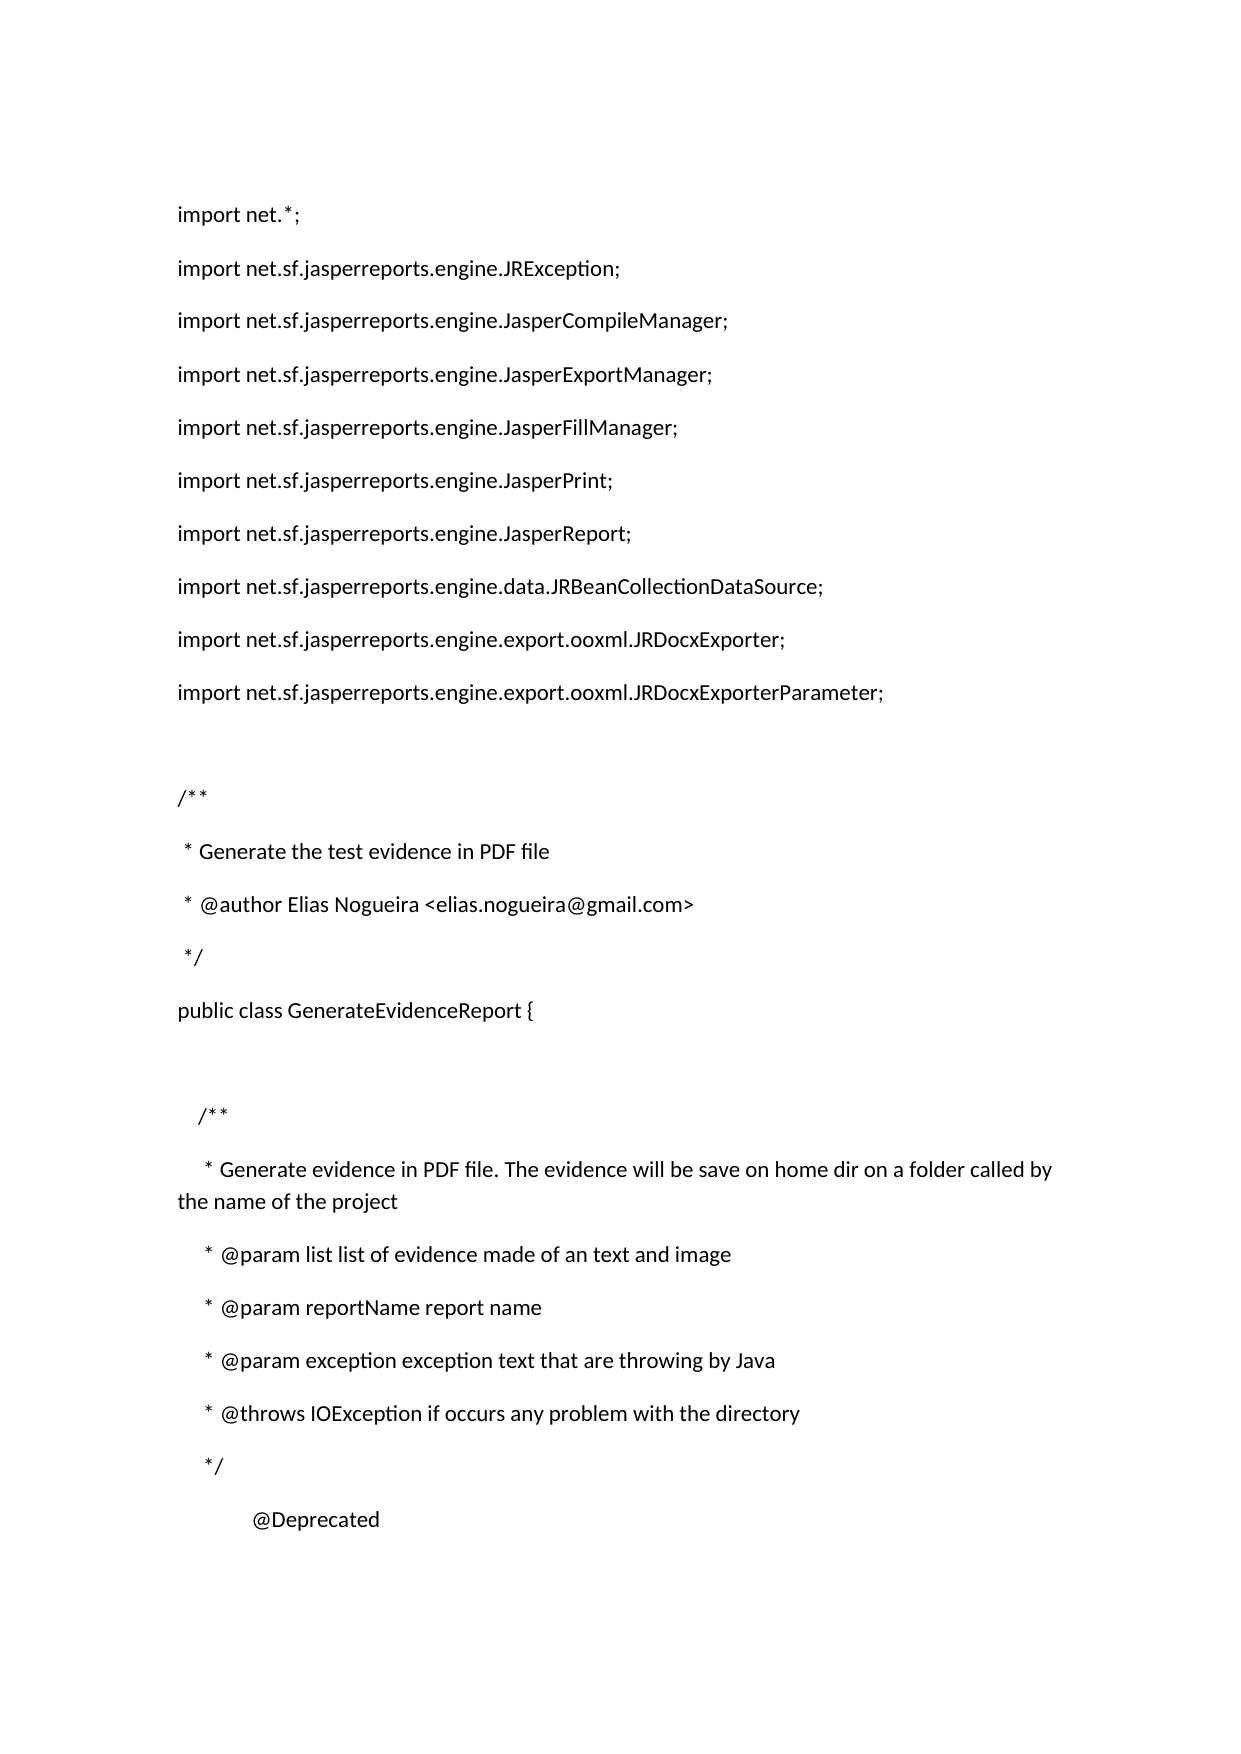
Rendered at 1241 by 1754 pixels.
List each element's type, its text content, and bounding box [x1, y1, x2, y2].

text * Generate the test evidence in PDF file [177, 837, 1063, 865]
text import net.sf.jasperreports.engine.JRException; [177, 254, 1063, 282]
text import net.sf.jasperreports.engine.JasperReport; [177, 519, 1063, 547]
text */ [177, 1452, 1063, 1480]
text import net.sf.jasperreports.engine.JasperFillManager; [177, 413, 1063, 441]
text import net.sf.jasperreports.engine.export.ooxml.JRDocxExporter; [177, 625, 1063, 653]
text import net.sf.jasperreports.engine.JasperCompileManager; [177, 307, 1063, 335]
text import net.sf.jasperreports.engine.data.JRBeanCollectionDataSource; [177, 572, 1063, 600]
text import net.sf.jasperreports.engine.JasperPrint; [177, 466, 1063, 494]
text * @param exception exception text that are throwing by Java [177, 1346, 1063, 1374]
text @Deprecated [177, 1505, 1063, 1533]
text /** [177, 784, 1063, 812]
text * Generate evidence in PDF file. The evidence will be save on home dir on a folder called by the name of the project [177, 1155, 1063, 1215]
text import net.*; [177, 201, 1063, 229]
text public class GenerateEvidenceReport { [177, 996, 1063, 1024]
text import net.sf.jasperreports.engine.JasperExportManager; [177, 360, 1063, 388]
text import net.sf.jasperreports.engine.export.ooxml.JRDocxExporterParameter; [177, 678, 1063, 706]
text * @author Elias Nogueira <elias.nogueira@gmail.com> [177, 890, 1063, 918]
text * @param list list of evidence made of an text and image [177, 1240, 1063, 1268]
text * @throws IOException if occurs any problem with the directory [177, 1399, 1063, 1427]
text /** [177, 1102, 1063, 1130]
text * @param reportName report name [177, 1293, 1063, 1321]
text */ [177, 943, 1063, 971]
